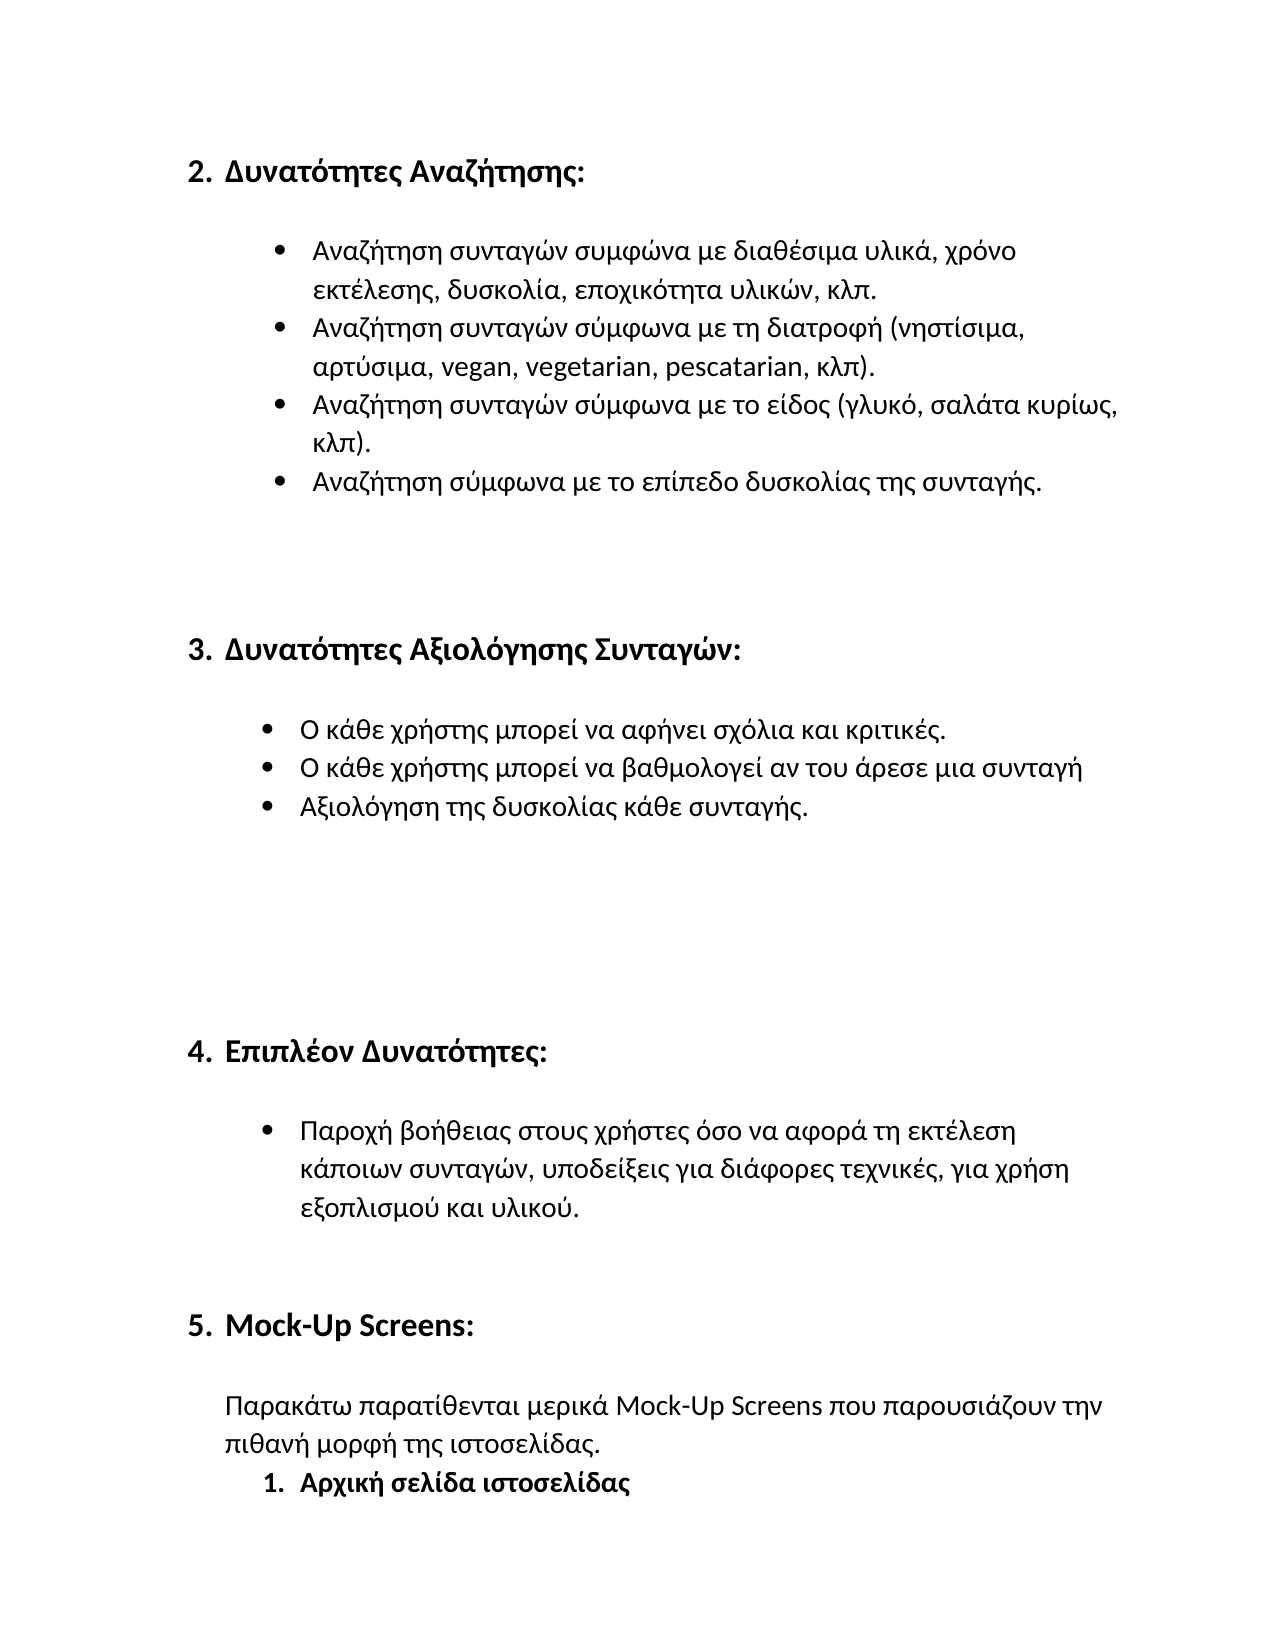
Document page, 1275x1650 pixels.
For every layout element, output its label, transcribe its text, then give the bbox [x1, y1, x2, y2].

list Παρακάτω παρατίθενται μερικά Mock-Up Screens που παρουσιάζουν την πιθανή μορφή της ιστοσελίδας. [225, 1387, 1125, 1461]
list Παροχή βοήθειας στους χρήστες όσο να αφορά τη εκτέλεση κάποιων συνταγών, υποδείξεις για διάφορες τεχνικές, για χρήση εξοπλισμού και υλικού. [262, 1112, 1125, 1225]
list Αναζήτηση συνταγών σύμφωνα με το είδος (γλυκό, σαλάτα κυρίως, κλπ). [275, 386, 1125, 460]
list Ο κάθε χρήστης μπορεί να αφήνει σχόλια και κριτικές. [262, 711, 1125, 746]
list Αναζήτηση συνταγών συμφώνα με διαθέσιμα υλικά, χρόνο εκτέλεσης, δυσκολία, εποχικότητα υλικών, κλπ. [275, 232, 1125, 306]
list Δυνατότητες Αξιολόγησης Συνταγών: [187, 628, 1125, 669]
list Αρχική σελίδα ιστοσελίδας [262, 1464, 1125, 1499]
list Αναζήτηση συνταγών σύμφωνα με τη διατροφή (νηστίσιμα, αρτύσιμα, vegan, vegetarian, pescatarian, κλπ). [275, 309, 1125, 383]
list Ο κάθε χρήστης μπορεί να βαθμολογεί αν του άρεσε μια συνταγή [262, 749, 1125, 785]
list Επιπλέον Δυνατότητες: [187, 1030, 1125, 1071]
list Mock-Up Screens: [187, 1304, 1125, 1345]
list Αξιολόγηση της δυσκολίας κάθε συνταγής. [262, 788, 1125, 823]
list Αναζήτηση σύμφωνα με το επίπεδο δυσκολίας της συνταγής. [275, 463, 1125, 499]
list Δυνατότητες Αναζήτησης: [187, 150, 1125, 191]
